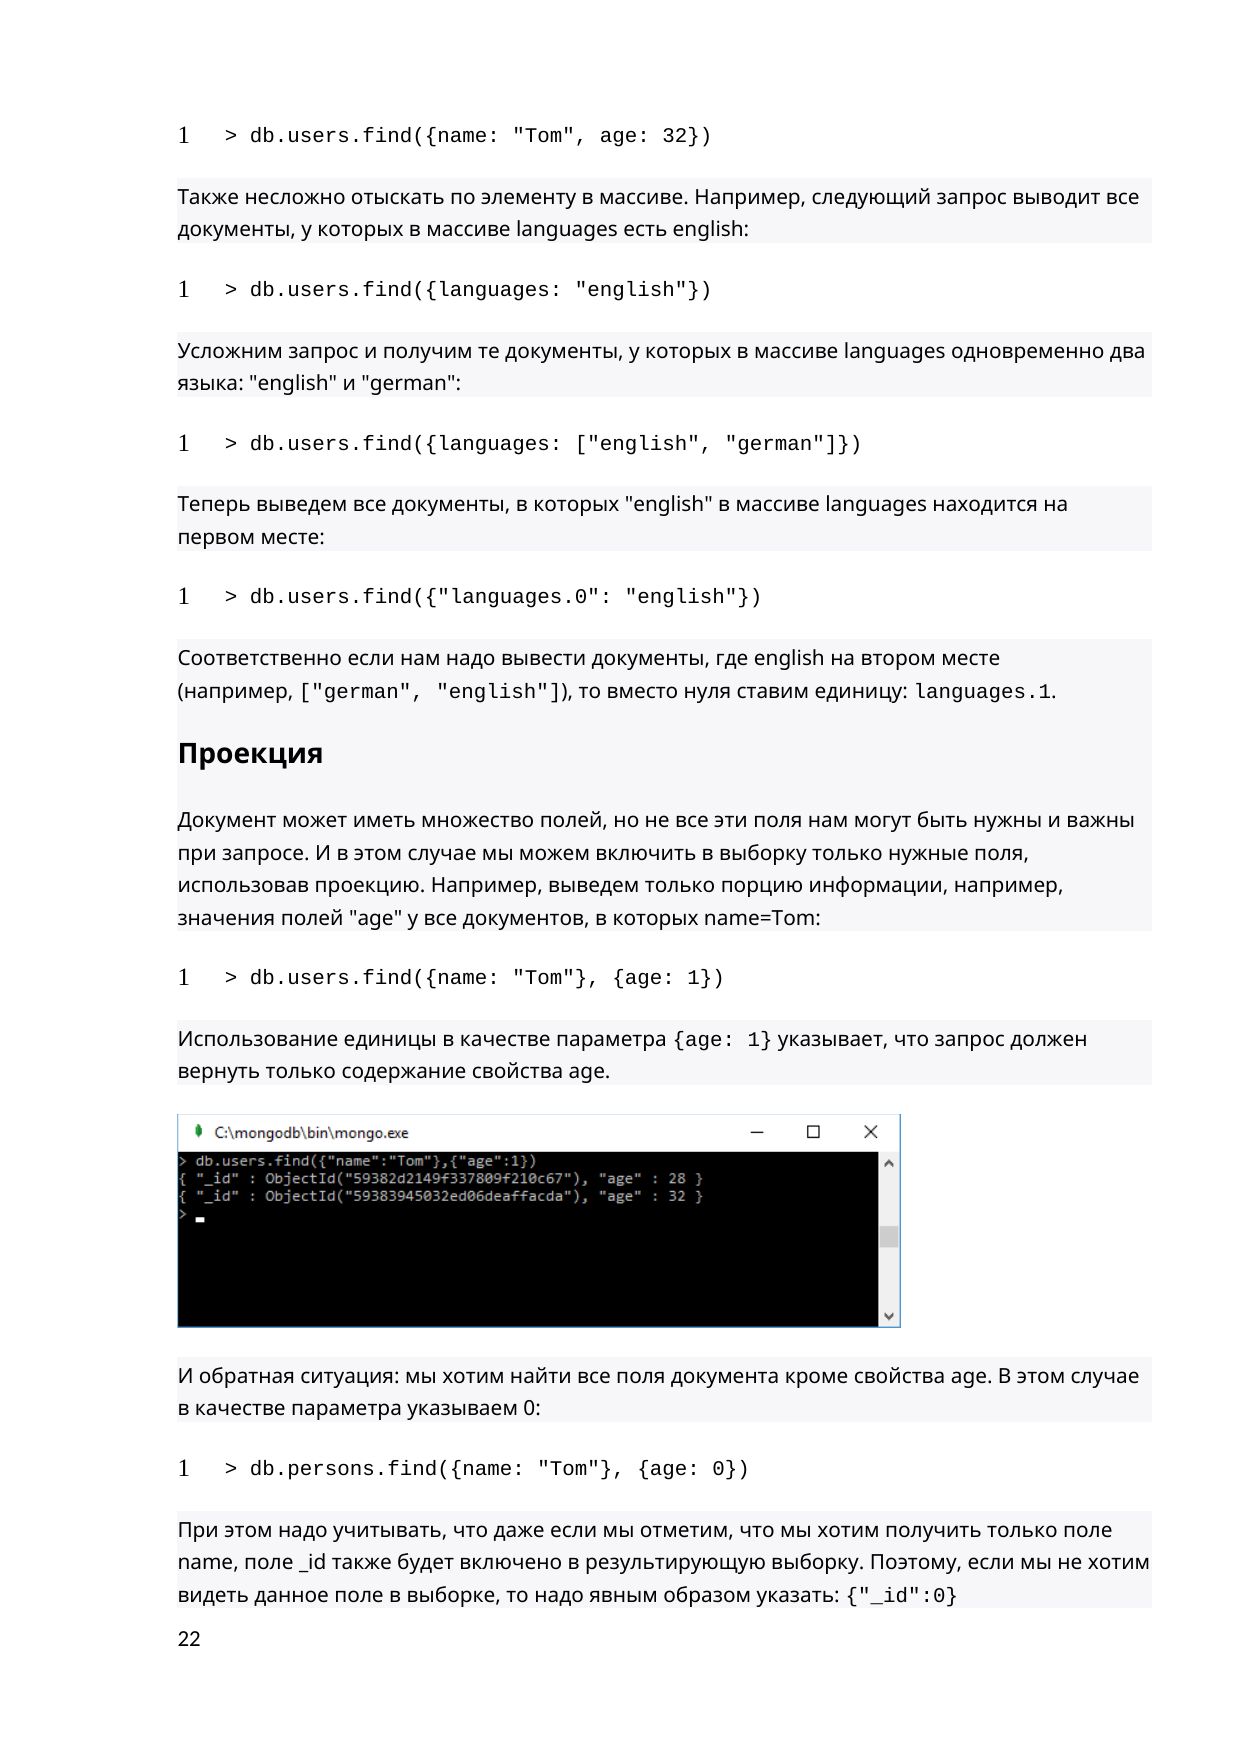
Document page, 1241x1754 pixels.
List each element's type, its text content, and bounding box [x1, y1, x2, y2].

text И обратная ситуация: мы хотим найти все поля документа кроме свойства age. В этом случае в качестве параметра указываем 0: [177, 1357, 1152, 1422]
text Также несложно отыскать по элементу в массиве. Например, следующий запрос выводит все документы, у которых в массиве languages есть english: [177, 178, 1152, 243]
table_header 1 [177, 272, 224, 302]
text Теперь выведем все документы, в которых "english" в массиве languages находится на первом месте: [177, 486, 1152, 551]
table_header 1 [177, 960, 224, 991]
table_header > db.users.find({languages: "english"}) [225, 272, 1240, 302]
text Проекция [177, 733, 1152, 772]
table_header > db.users.find({name: "Tom"}, {age: 1}) [225, 960, 1240, 991]
table_header > db.users.find({languages: ["english", "german"]}) [225, 426, 1240, 456]
table_header 1 [177, 118, 224, 149]
text Соответственно если нам надо вывести документы, где english на втором месте (например, ["german", "english"]), то вместо нуля ставим единицу: languages.1. [177, 639, 1152, 704]
table_header 1 [177, 1451, 224, 1482]
text При этом надо учитывать, что даже если мы отметим, что мы хотим получить только поле name, поле _id также будет включено в результирующую выборку. Поэтому, если мы не хотим видеть данное поле в выборке, то надо явным образом указать: {"_id":0} [177, 1511, 1152, 1608]
text Использование единицы в качестве параметра {age: 1} указывает, что запрос должен вернуть только содержание свойства age. [177, 1020, 1152, 1085]
picture [177, 1114, 901, 1328]
text Документ может иметь множество полей, но не все эти поля нам могут быть нужны и важны при запросе. И в этом случае мы можем включить в выборку только нужные поля, использовав проекцию. Например, выведем только порцию информации, например, значения полей "age" у все документов, в которых name=Tom: [177, 801, 1152, 931]
table_header > db.users.find({name: "Tom", age: 32}) [225, 118, 1240, 149]
text Усложним запрос и получим те документы, у которых в массиве languages одновременно два языка: "english" и "german": [177, 332, 1152, 397]
table_header 1 [177, 580, 224, 610]
table_header > db.persons.find({name: "Tom"}, {age: 0}) [225, 1451, 1240, 1482]
table_header > db.users.find({"languages.0": "english"}) [225, 580, 1240, 610]
table_header 1 [177, 426, 224, 456]
